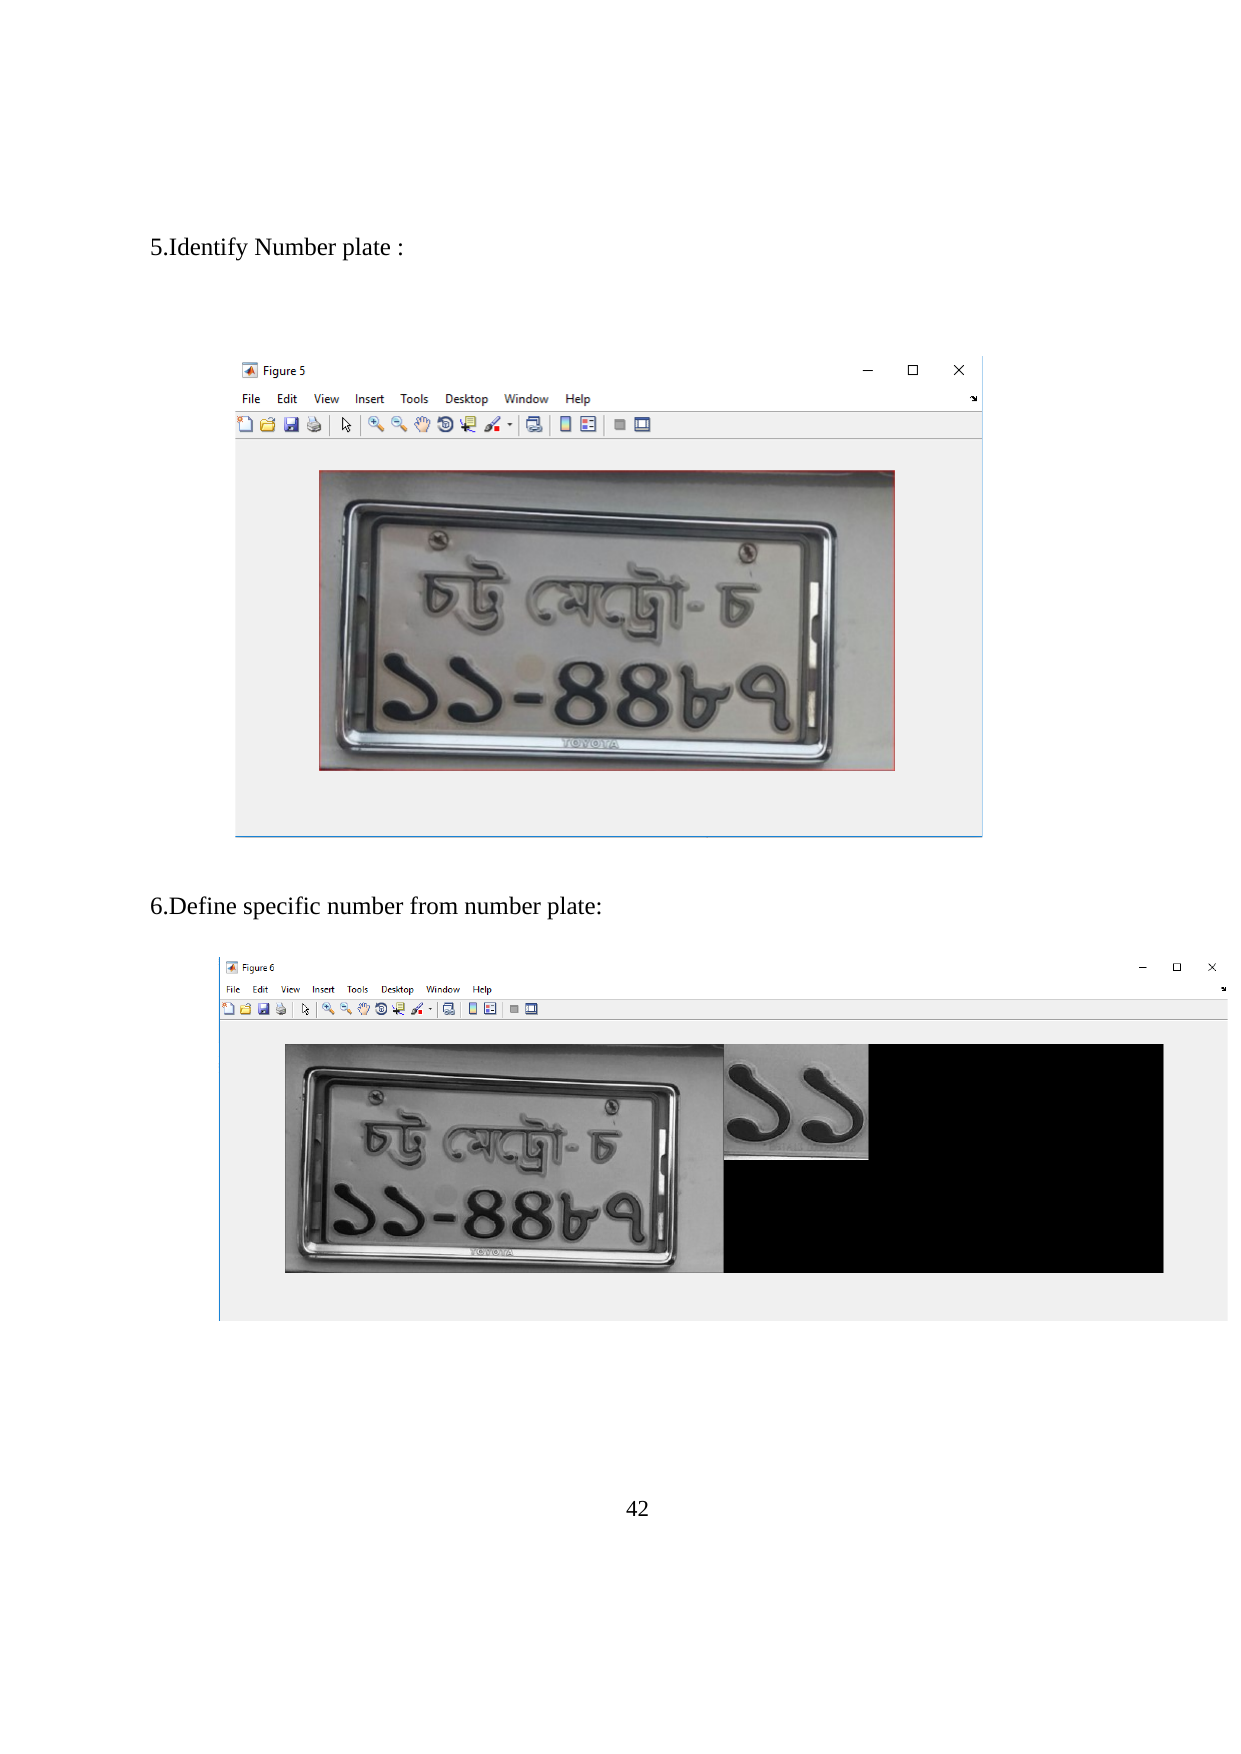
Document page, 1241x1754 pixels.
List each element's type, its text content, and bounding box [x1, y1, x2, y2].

text 5.Identify Number plate : [150, 232, 991, 261]
text 6.Define specific number from number plate: [150, 891, 991, 920]
picture [235, 356, 983, 838]
picture [218, 957, 1227, 1320]
